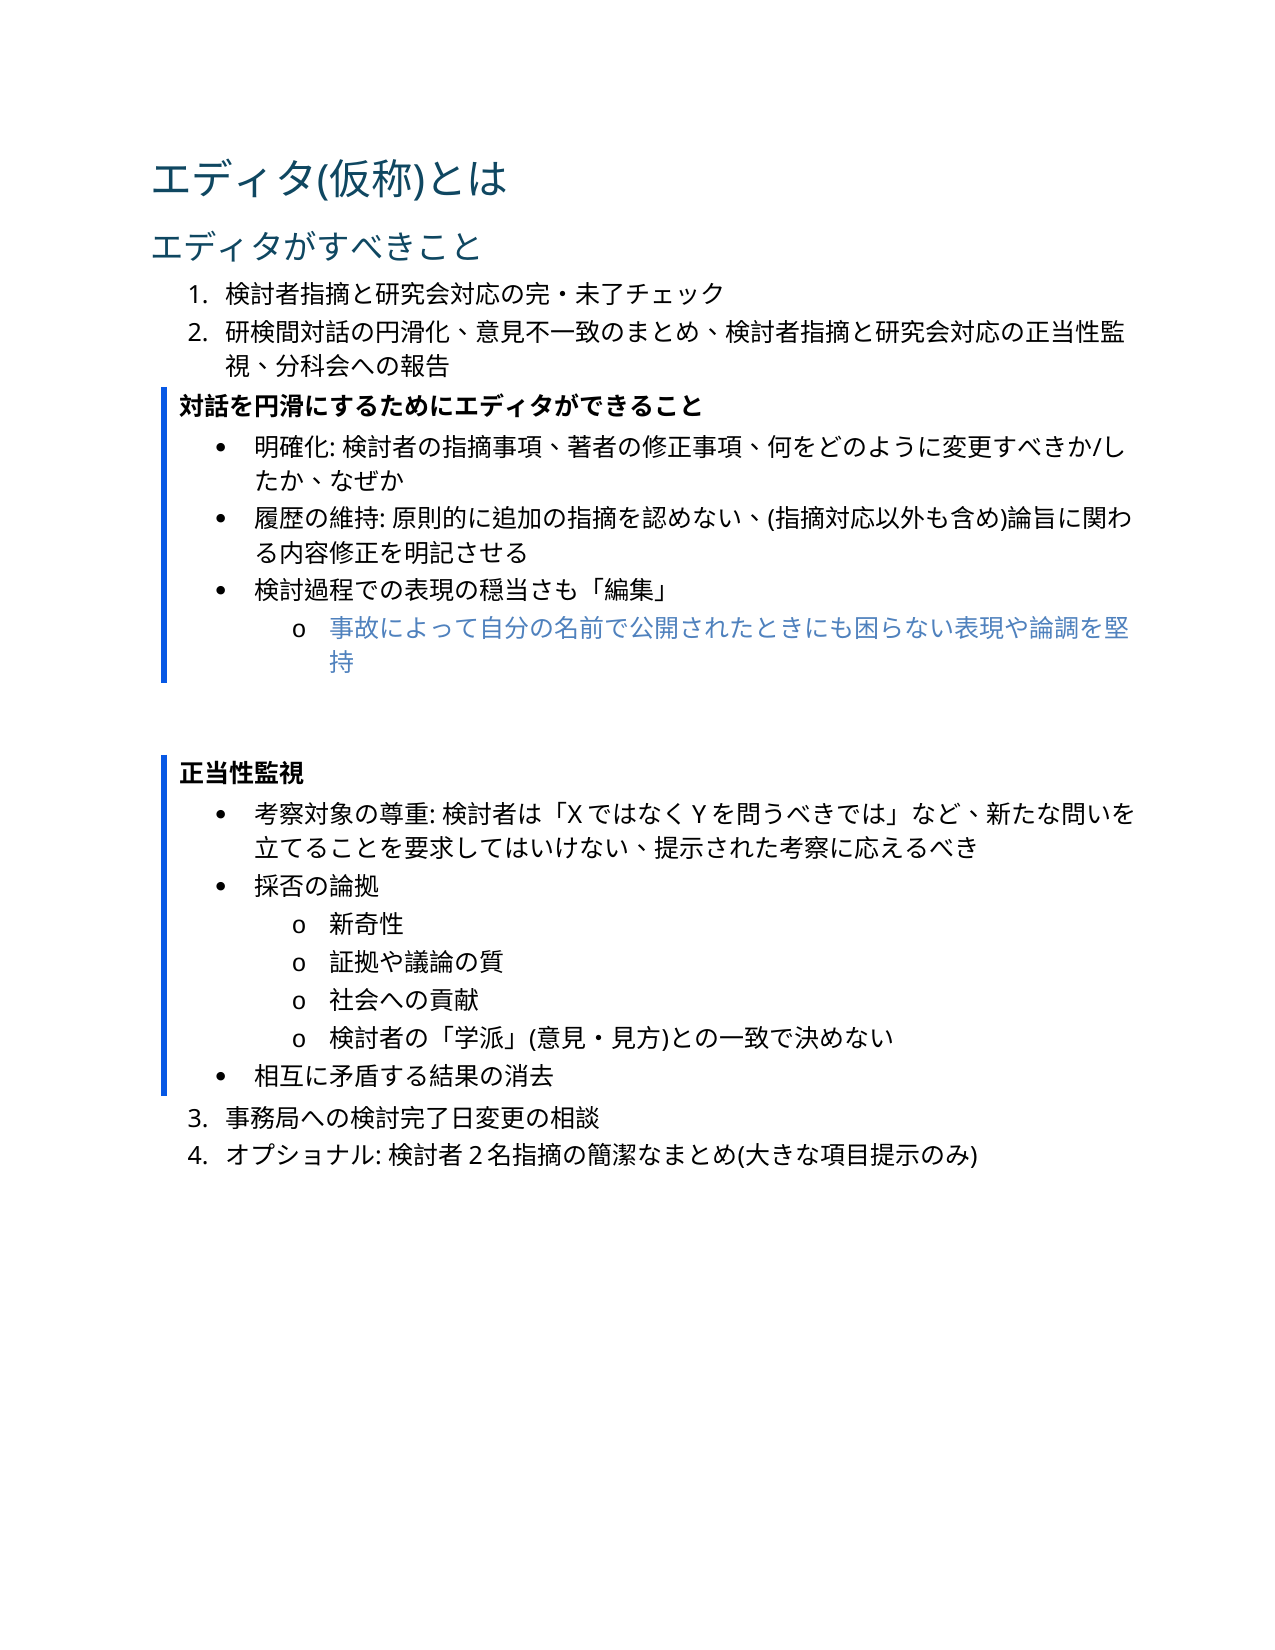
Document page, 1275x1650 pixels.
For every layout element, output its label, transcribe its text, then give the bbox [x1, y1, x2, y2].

list 検討者指摘と研究会対応の完・未了チェック [187, 277, 1125, 311]
subtitle エディタがすべきこと [150, 223, 1125, 269]
table_header 正当性監視 考察対象の尊重: 検討者は「XではなくYを問うべきでは」など、新たな問いを立てることを要求してはいけない、提示された考察に応えるべき 採否の論拠 新奇性 証拠や議論の質 社会への貢献 検討者の「学派」(意見・見方)との一致で決めない 相互に矛盾する結果の消去 [167, 755, 1139, 1096]
list 事務局への検討完了日変更の相談 [187, 1100, 1125, 1134]
subtitle エディタ(仮称)とは [150, 150, 1125, 207]
list 研検間対話の円滑化、意見不一致のまとめ、検討者指摘と研究会対応の正当性監視、分科会への報告 [187, 315, 1125, 383]
list オプショナル: 検討者2名指摘の簡潔なまとめ(大きな項目提示のみ) [187, 1138, 1125, 1172]
table_header 対話を円滑にするためにエディタができること 明確化: 検討者の指摘事項、著者の修正事項、何をどのように変更すべきか/したか、なぜか 履歴の維持: 原則的に追加の指摘を認めない、(指摘対応以外も含め)論旨に関わる内容修正を明記させる 検討過程での表現の穏当さも「編集」 事故によって自分の名前で公開されたときにも困らない表現や論調を堅持 [167, 387, 1139, 683]
